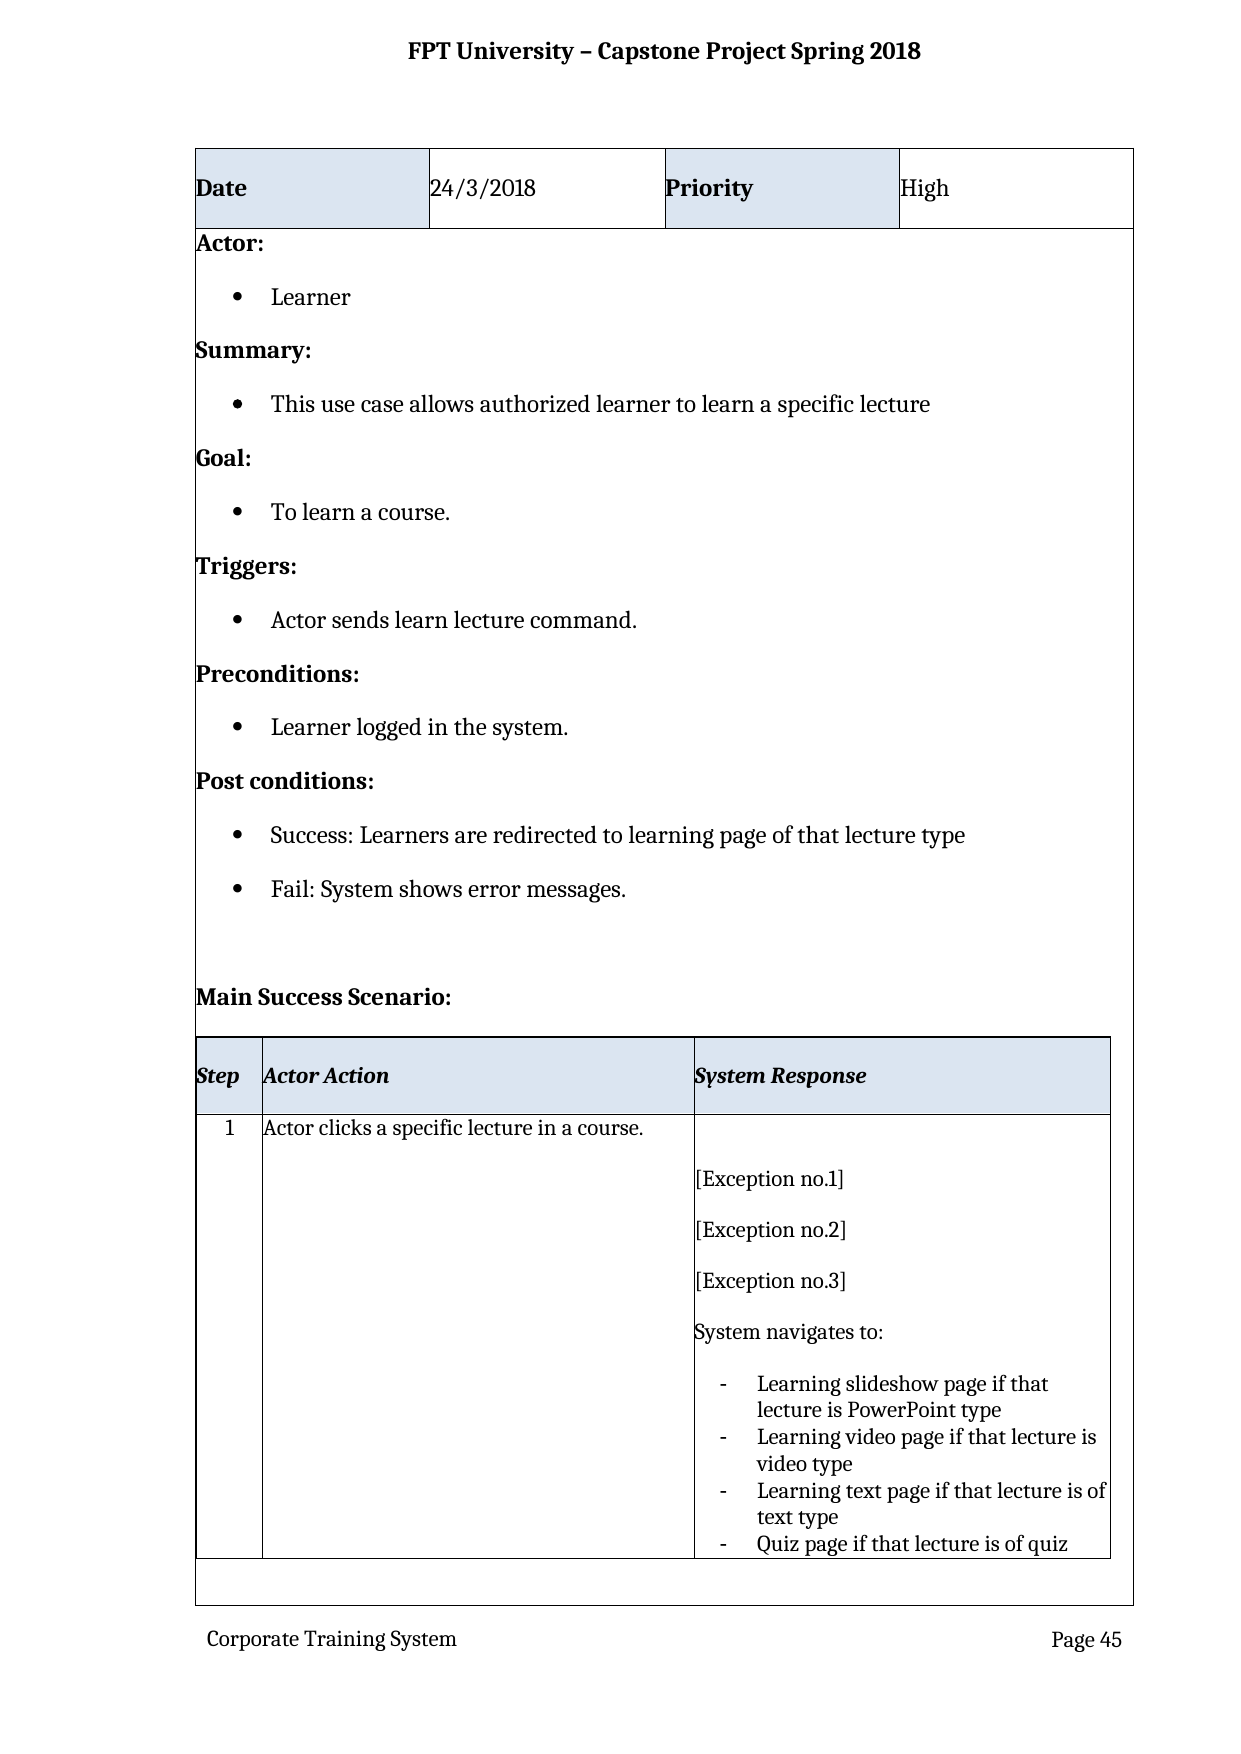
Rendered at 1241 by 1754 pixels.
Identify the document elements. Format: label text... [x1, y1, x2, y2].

table_cell Date [196, 149, 429, 228]
table_cell 24/3/2018 [430, 149, 665, 228]
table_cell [196, 229, 1133, 1605]
table_cell Priority [666, 149, 899, 228]
table_cell High [900, 149, 1133, 228]
